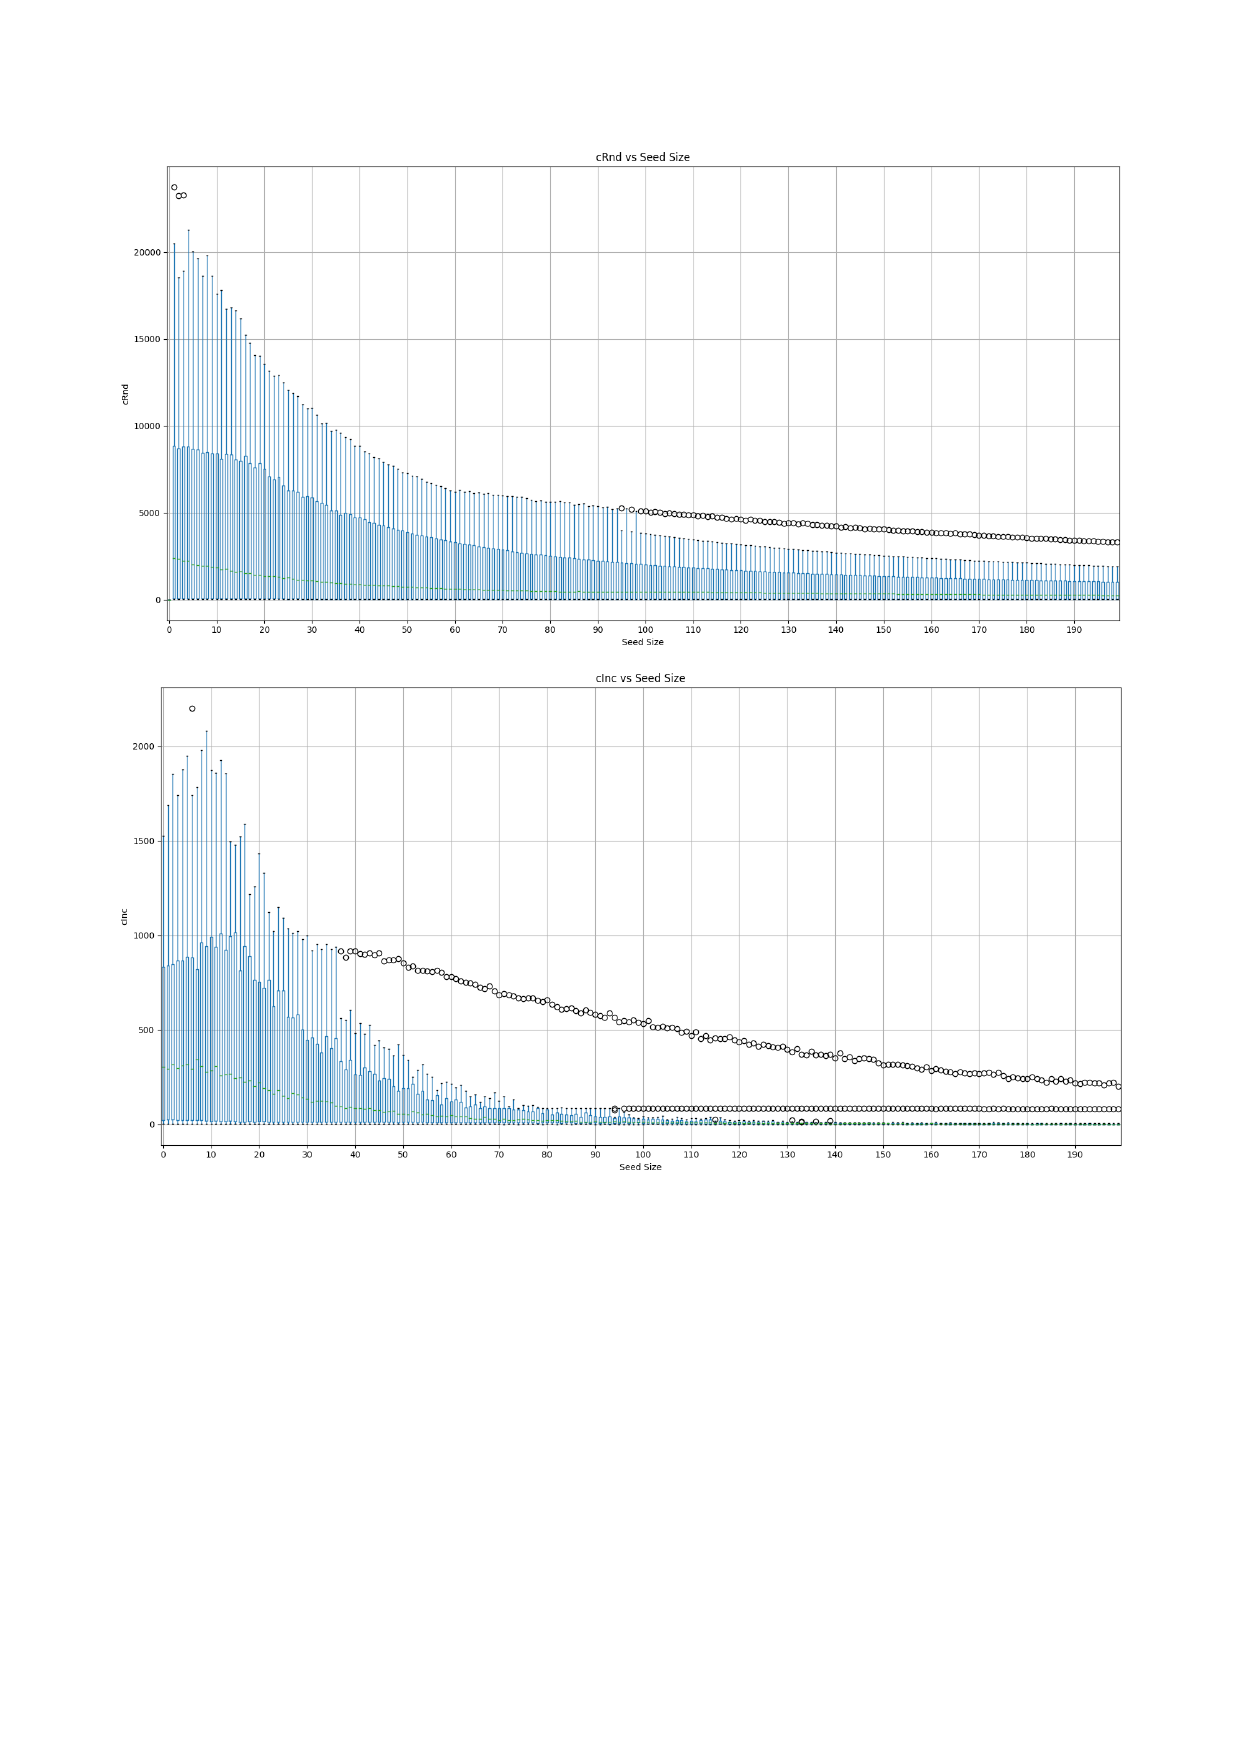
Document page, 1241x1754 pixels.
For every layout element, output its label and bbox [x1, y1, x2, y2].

picture [118, 666, 1123, 1173]
picture [118, 147, 1123, 648]
